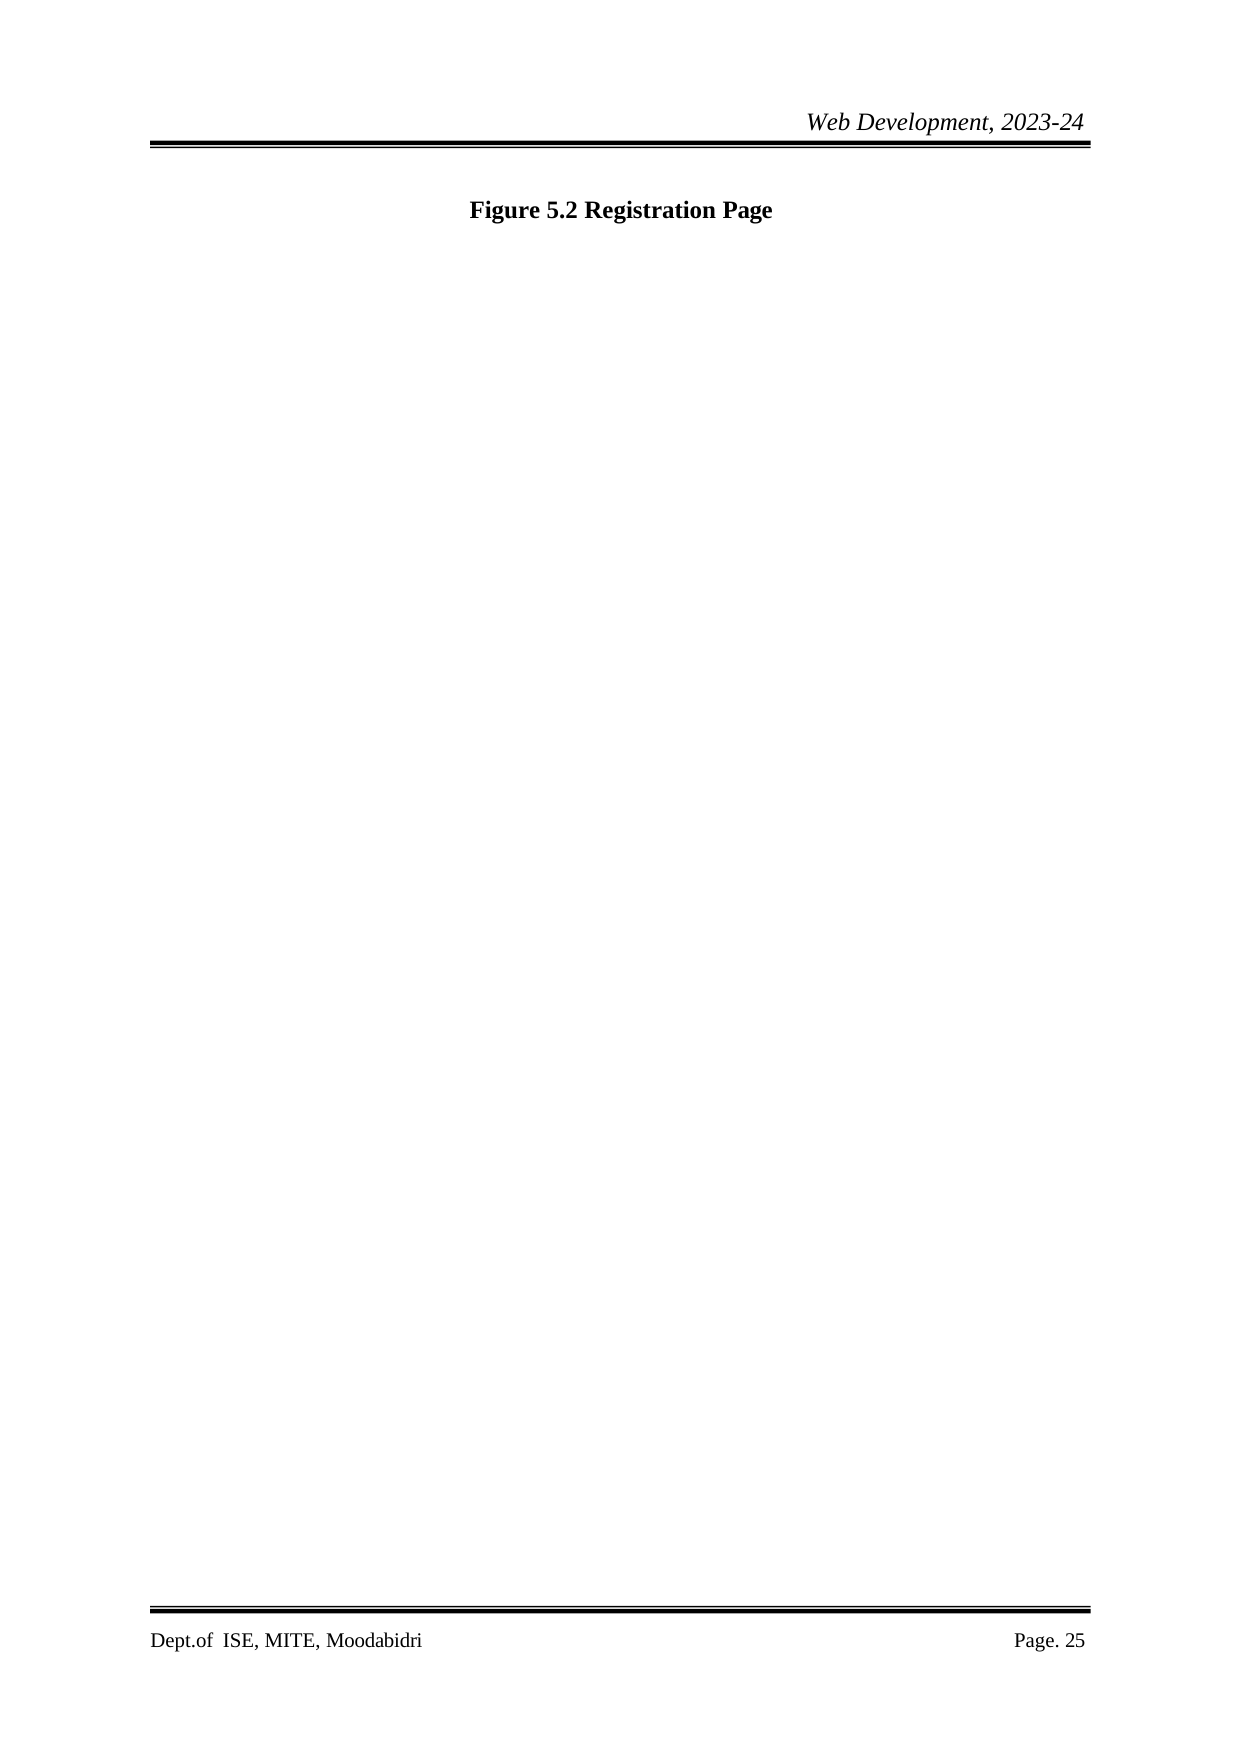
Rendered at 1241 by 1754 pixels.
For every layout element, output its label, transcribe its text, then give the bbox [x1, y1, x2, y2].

text Figure 5.2 Registration Page [115, 195, 1127, 224]
